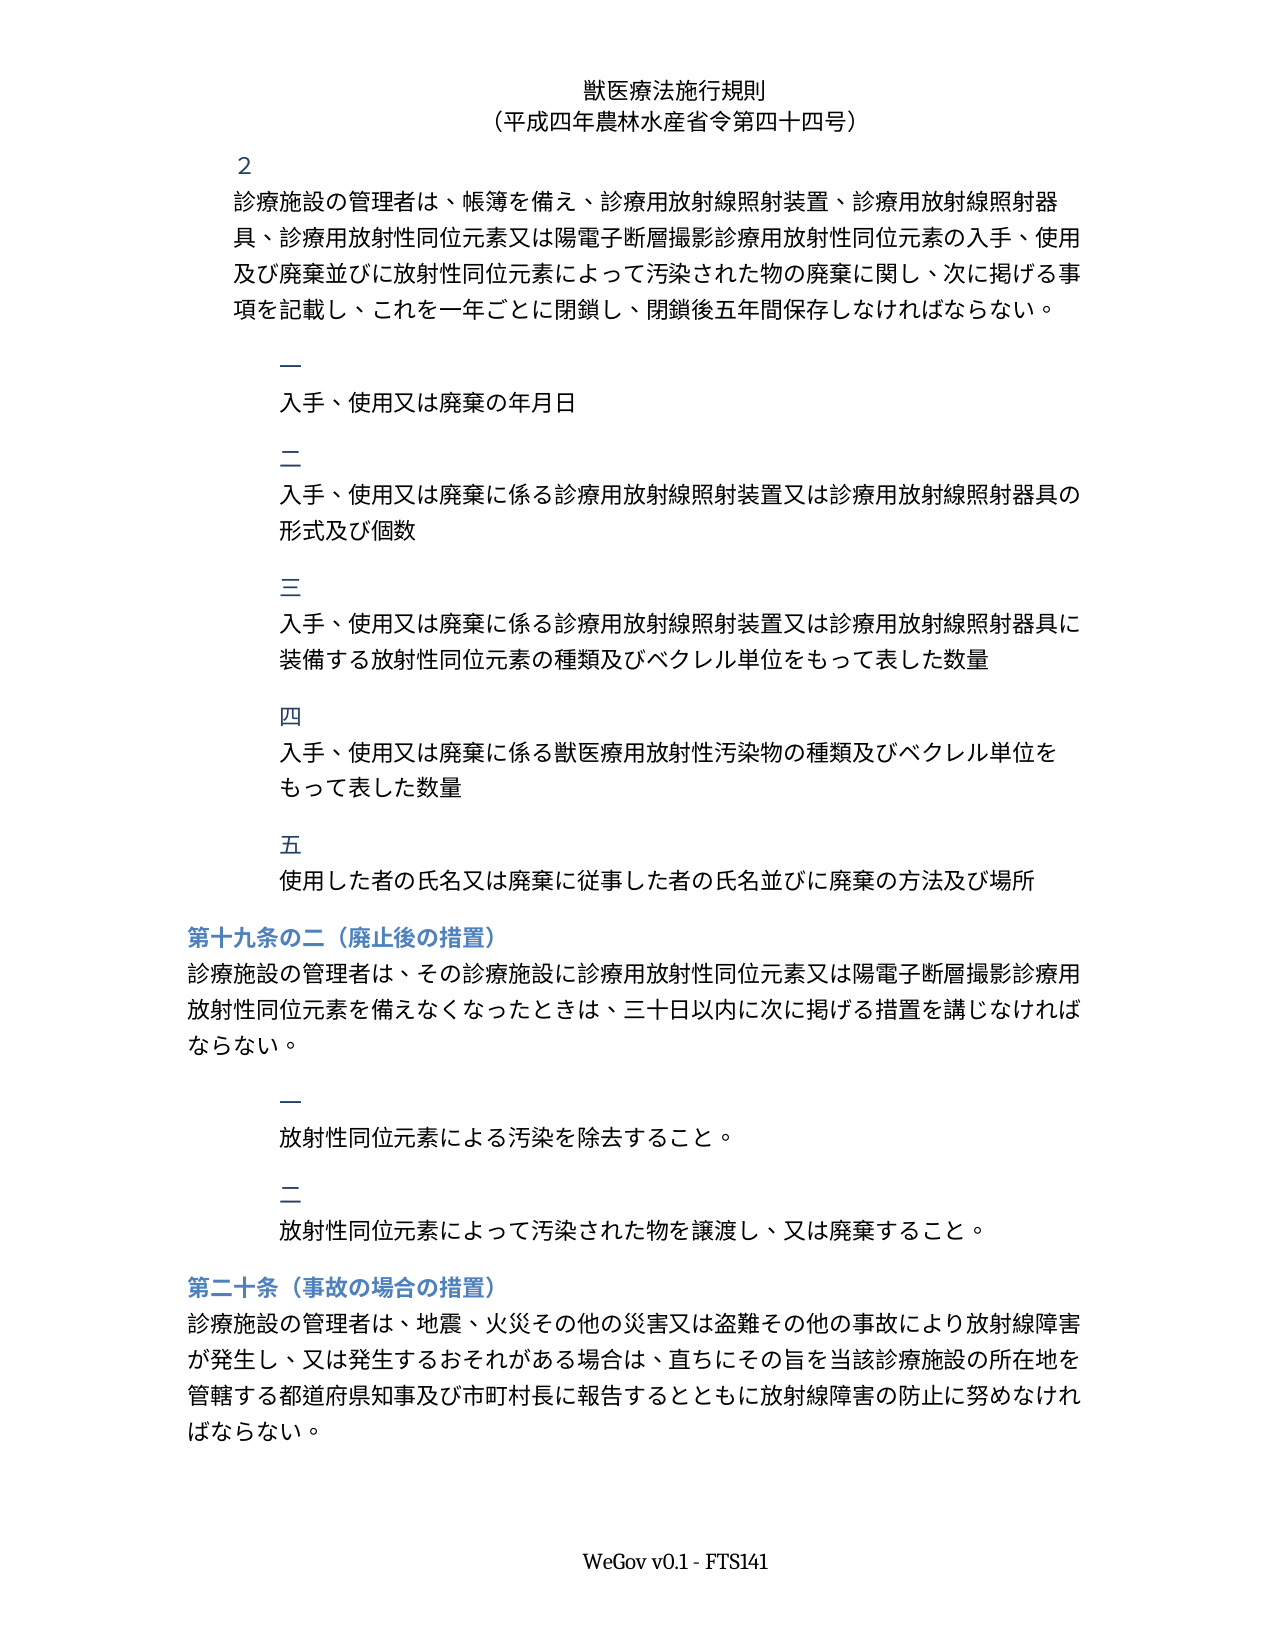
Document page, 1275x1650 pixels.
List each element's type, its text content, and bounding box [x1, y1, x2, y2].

text 放射性同位元素による汚染を除去すること。 [279, 1122, 1087, 1154]
text 入手、使用又は廃棄に係る獣医療用放射性汚染物の種類及びベクレル単位をもって表した数量 [279, 736, 1087, 804]
text 使用した者の氏名又は廃棄に従事した者の氏名並びに廃棄の方法及び場所 [279, 865, 1087, 896]
subtitle 第二十条（事故の場合の措置） [187, 1272, 1087, 1303]
text 診療施設の管理者は、帳簿を備え、診療用放射線照射装置、診療用放射線照射器具、診療用放射性同位元素又は陽電子断層撮影診療用放射性同位元素の入手、使用及び廃棄並びに放射性同位元素によって汚染された物の廃棄に関し、次に掲げる事項を記載し、これを一年ごとに閉鎖し、閉鎖後五年間保存しなければならない。 [233, 186, 1087, 325]
text 入手、使用又は廃棄に係る診療用放射線照射装置又は診療用放射線照射器具の形式及び個数 [279, 479, 1087, 546]
subtitle 五 [279, 829, 1087, 860]
text 放射性同位元素によって汚染された物を譲渡し、又は廃棄すること。 [279, 1215, 1087, 1246]
text 診療施設の管理者は、地震、火災その他の災害又は盗難その他の事故により放射線障害が発生し、又は発生するおそれがある場合は、直ちにその旨を当該診療施設の所在地を管轄する都道府県知事及び市町村長に報告するとともに放射線障害の防止に努めなければならない。 [187, 1308, 1087, 1447]
subtitle 二 [279, 1179, 1087, 1210]
subtitle 二 [279, 443, 1087, 474]
text 診療施設の管理者は、その診療施設に診療用放射性同位元素又は陽電子断層撮影診療用放射性同位元素を備えなくなったときは、三十日以内に次に掲げる措置を講じなければならない。 [187, 958, 1087, 1061]
subtitle 一 [279, 1086, 1087, 1118]
text 入手、使用又は廃棄に係る診療用放射線照射装置又は診療用放射線照射器具に装備する放射性同位元素の種類及びベクレル単位をもって表した数量 [279, 608, 1087, 675]
subtitle ２ [233, 150, 1087, 181]
text 入手、使用又は廃棄の年月日 [279, 386, 1087, 418]
subtitle 三 [279, 572, 1087, 603]
subtitle 四 [279, 701, 1087, 732]
subtitle 第十九条の二（廃止後の措置） [187, 922, 1087, 953]
subtitle 一 [279, 351, 1087, 382]
